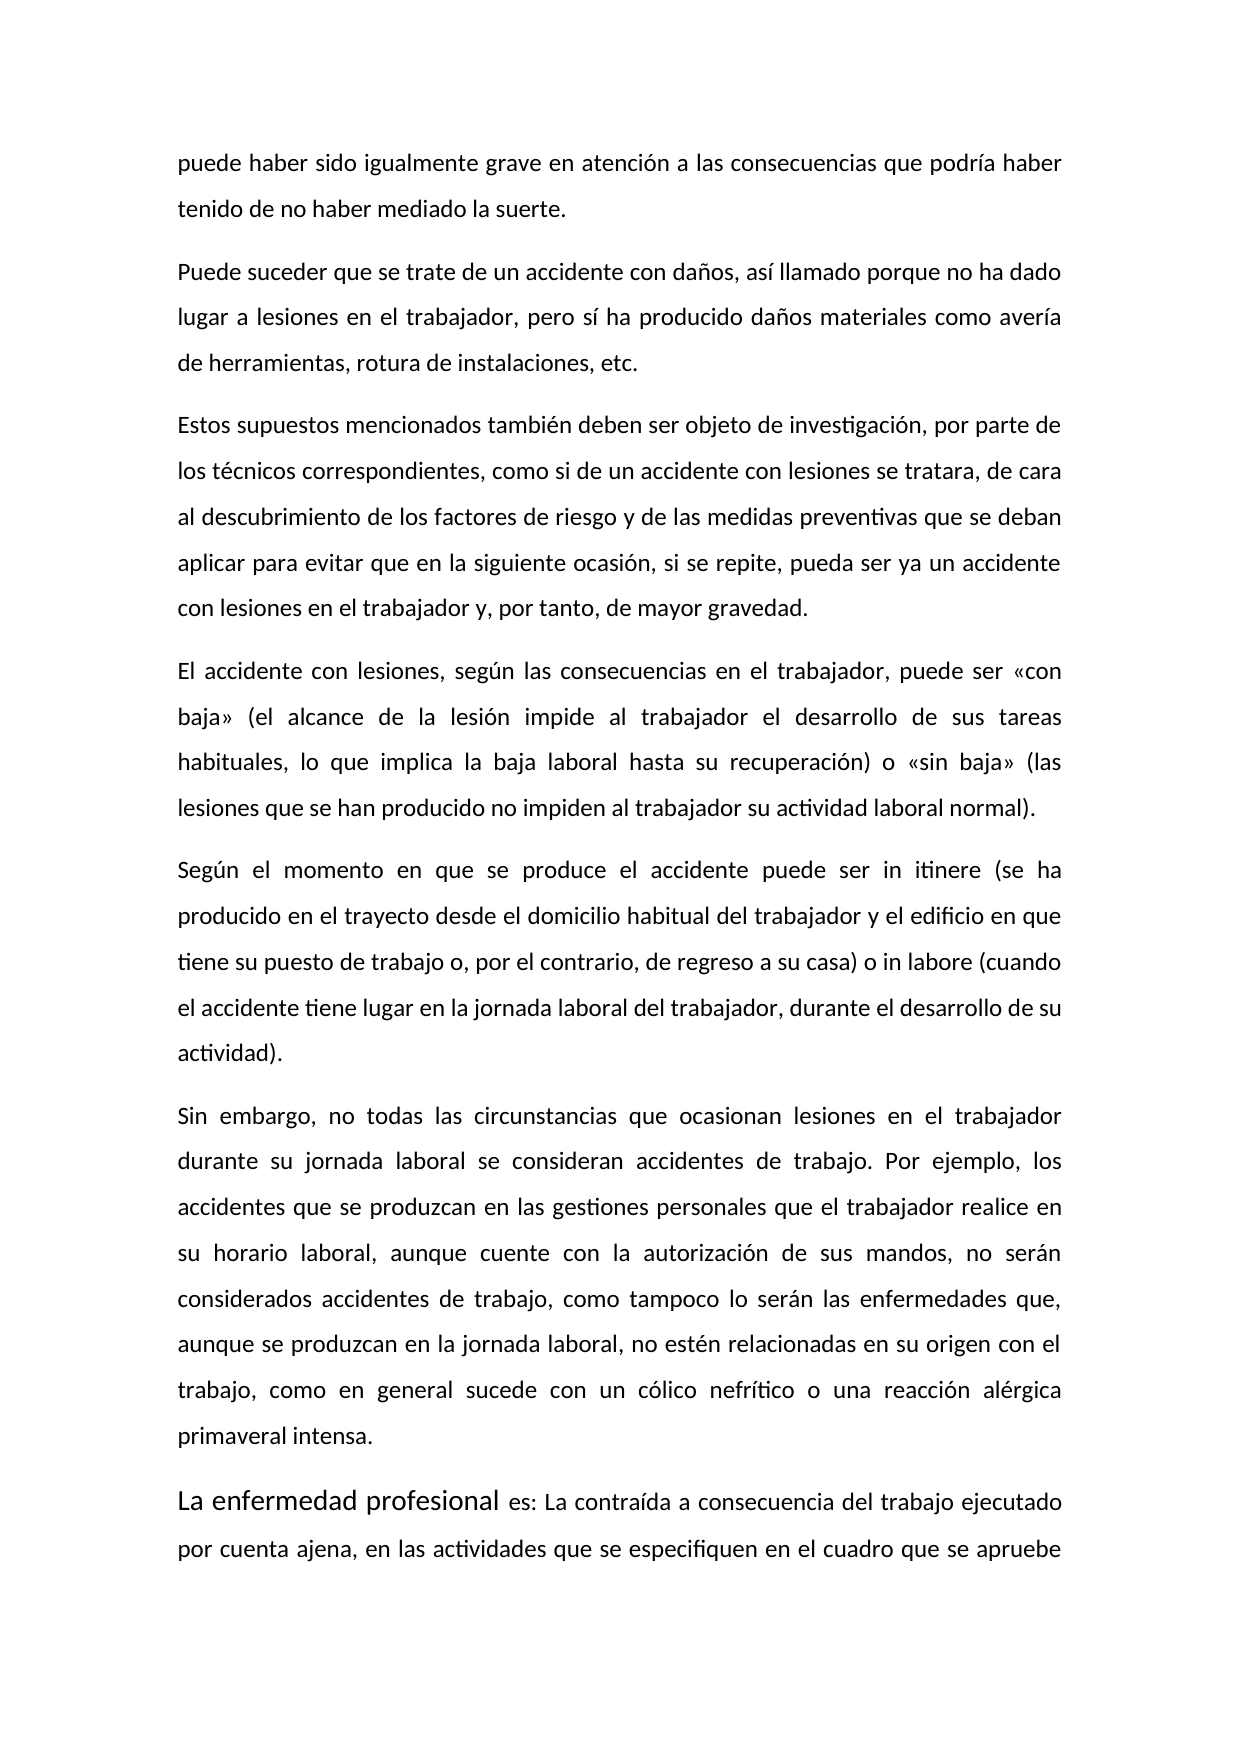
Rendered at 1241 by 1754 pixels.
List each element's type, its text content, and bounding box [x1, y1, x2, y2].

text Sin embargo, no todas las circunstancias que ocasionan lesiones en el trabajador durante su jornada laboral se consideran accidentes de trabajo. Por ejemplo, los accidentes que se produzcan en las gestiones personales que el trabajador realice en su horario laboral, aunque cuente con la autorización de sus mandos, no serán considerados accidentes de trabajo, como tampoco lo serán las enfermedades que, aunque se produzcan en la jornada laboral, no estén relacionadas en su origen con el trabajo, como en general sucede con un cólico nefrítico o una reacción alérgica primaveral intensa. [177, 1100, 1063, 1450]
text Puede suceder que se trate de un accidente con daños, así llamado porque no ha dado lugar a lesiones en el trabajador, pero sí ha producido daños materiales como avería de herramientas, rotura de instalaciones, etc. [177, 256, 1063, 378]
text Según el momento en que se produce el accidente puede ser in itinere (se ha producido en el trayecto desde el domicilio habitual del trabajador y el edificio en que tiene su puesto de trabajo o, por el contrario, de regreso a su casa) o in labore (cuando el accidente tiene lugar en la jornada laboral del trabajador, durante el desarrollo de su actividad). [177, 854, 1063, 1068]
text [177, 1482, 1063, 1564]
text El accidente con lesiones, según las consecuencias en el trabajador, puede ser «con baja» (el alcance de la lesión impide al trabajador el desarrollo de sus tareas habituales, lo que implica la baja laboral hasta su recuperación) o «sin baja» (las lesiones que se han producido no impiden al trabajador su actividad laboral normal). [177, 655, 1063, 823]
text Estos supuestos mencionados también deben ser objeto de investigación, por parte de los técnicos correspondientes, como si de un accidente con lesiones se tratara, de cara al descubrimiento de los factores de riesgo y de las medidas preventivas que se deban aplicar para evitar que en la siguiente ocasión, si se repite, pueda ser ya un accidente con lesiones en el trabajador y, por tanto, de mayor gravedad. [177, 409, 1063, 623]
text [177, 148, 1063, 224]
